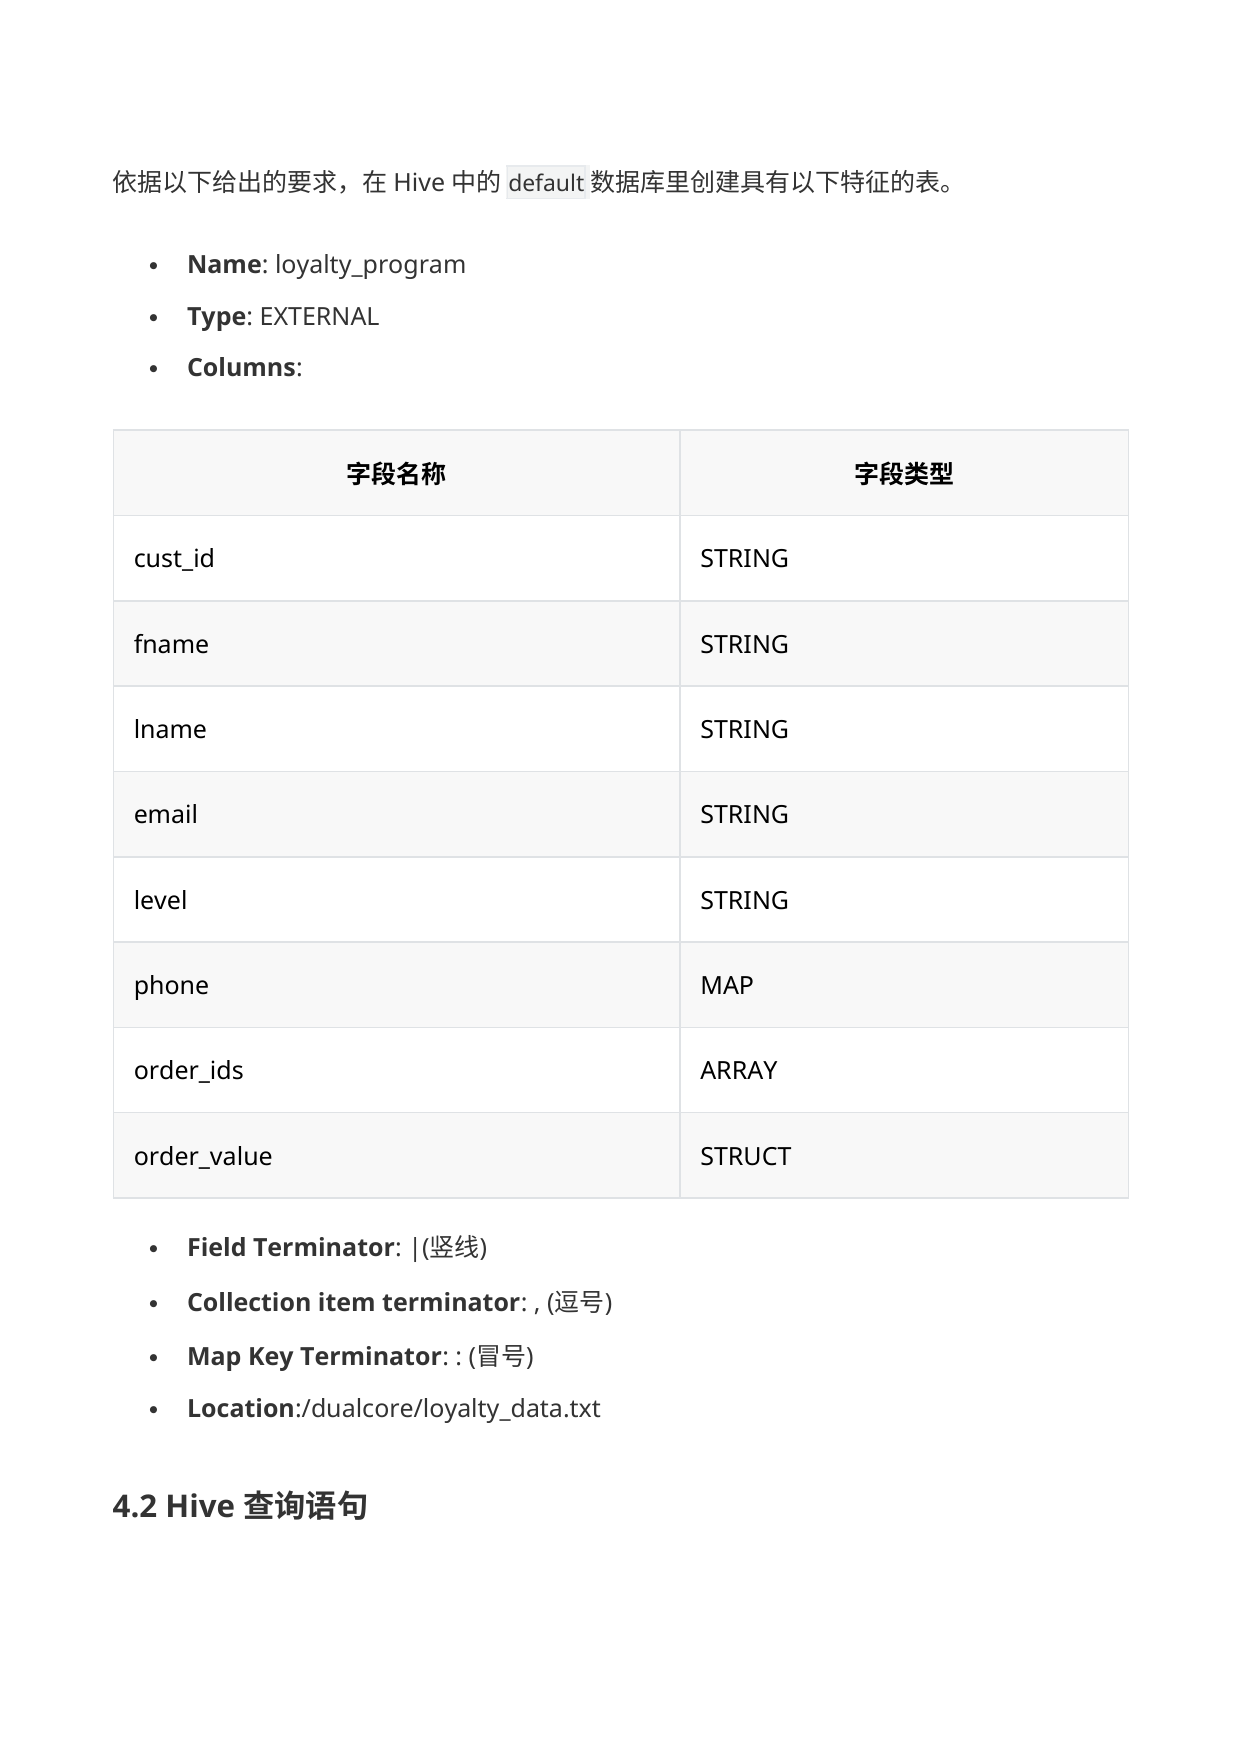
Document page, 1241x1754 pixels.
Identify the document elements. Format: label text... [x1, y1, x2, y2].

list Name: loyalty_program [150, 247, 1128, 281]
list Location:/dualcore/loyalty_data.txt [150, 1391, 1128, 1425]
table_cell STRING [681, 602, 1128, 685]
table_cell MAP [681, 943, 1128, 1027]
table_cell STRUCT [681, 1113, 1128, 1197]
table_cell cust_id [114, 516, 679, 600]
table_cell STRING [681, 858, 1128, 941]
text 依据以下给出的要求，在 Hive 中的default数据库里创建具有以下特征的表。 [112, 162, 1128, 199]
table_cell STRING [681, 687, 1128, 771]
list Map Key Terminator: : (冒号) [150, 1337, 1128, 1373]
table_cell order_value [114, 1113, 679, 1197]
list Field Terminator: |(竖线) [150, 1228, 1128, 1264]
table_header 字段类型 [681, 431, 1128, 515]
table_cell order_ids [114, 1028, 679, 1112]
table_cell STRING [681, 772, 1128, 856]
table_cell level [114, 858, 679, 941]
table_header 字段名称 [114, 431, 679, 515]
table_cell STRING [681, 516, 1128, 600]
table_cell email [114, 772, 679, 856]
table_cell phone [114, 943, 679, 1027]
table_cell fname [114, 602, 679, 685]
text 4.2 Hive 查询语句 [112, 1471, 1128, 1536]
list Type: EXTERNAL [150, 298, 1128, 332]
table_cell ARRAY [681, 1028, 1128, 1112]
table_cell lname [114, 687, 679, 771]
list Collection item terminator: , (逗号) [150, 1282, 1128, 1318]
list Columns: [150, 349, 1128, 383]
